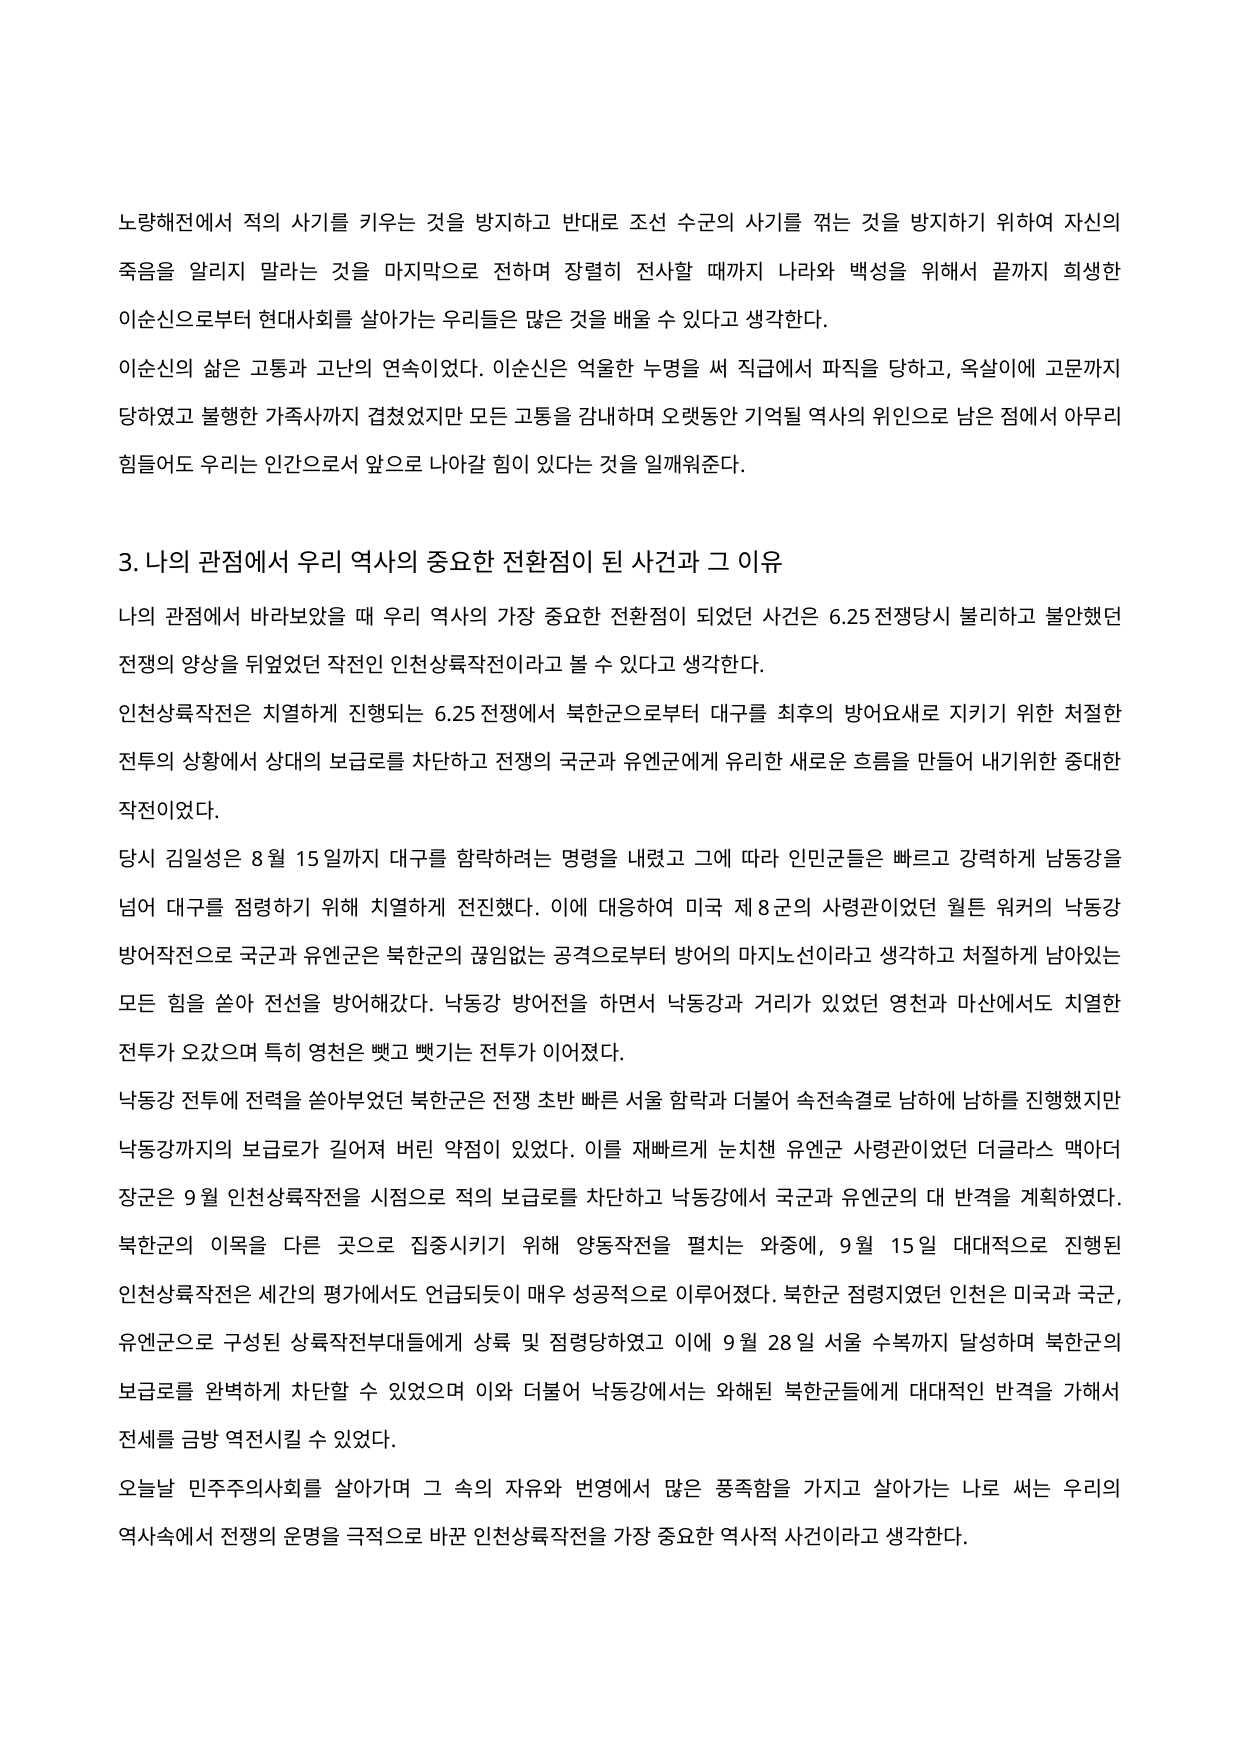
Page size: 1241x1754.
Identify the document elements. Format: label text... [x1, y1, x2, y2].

text 인천상륙작전은 치열하게 진행되는 6.25전쟁에서 북한군으로부터 대구를 최후의 방어요새로 지키기 위한 처절한 전투의 상황에서 상대의 보급로를 차단하고 전쟁의 국군과 유엔군에게 유리한 새로운 흐름을 만들어 내기위한 중대한 작전이었다. [118, 697, 1122, 824]
text 나의 관점에서 바라보았을 때 우리 역사의 가장 중요한 전환점이 되었던 사건은 6.25전쟁당시 불리하고 불안했던 전쟁의 양상을 뒤엎었던 작전인 인천상륙작전이라고 볼 수 있다고 생각한다. [118, 600, 1122, 679]
text 3. 나의 관점에서 우리 역사의 중요한 전환점이 된 사건과 그 이유 [118, 542, 1122, 579]
text 당시 김일성은 8월 15일까지 대구를 함락하려는 명령을 내렸고 그에 따라 인민군들은 빠르고 강력하게 남동강을 넘어 대구를 점령하기 위해 치열하게 전진했다. 이에 대응하여 미국 제8군의 사령관이었던 월튼 워커의 낙동강 방어작전으로 국군과 유엔군은 북한군의 끊임없는 공격으로부터 방어의 마지노선이라고 생각하고 처절하게 남아있는 모든 힘을 쏟아 전선을 방어해갔다. 낙동강 방어전을 하면서 낙동강과 거리가 있었던 영천과 마산에서도 치열한 전투가 오갔으며 특히 영천은 뺏고 뺏기는 전투가 이어졌다. [118, 842, 1122, 1066]
text 오늘날 민주주의사회를 살아가며 그 속의 자유와 번영에서 많은 풍족함을 가지고 살아가는 나로 써는 우리의 역사속에서 전쟁의 운명을 극적으로 바꾼 인천상륙작전을 가장 중요한 역사적 사건이라고 생각한다. [118, 1472, 1122, 1550]
text 이순신의 삶은 고통과 고난의 연속이었다. 이순신은 억울한 누명을 써 직급에서 파직을 당하고, 옥살이에 고문까지 당하였고 불행한 가족사까지 겹쳤었지만 모든 고통을 감내하며 오랫동안 기억될 역사의 위인으로 남은 점에서 아무리 힘들어도 우리는 인간으로서 앞으로 나아갈 힘이 있다는 것을 일깨워준다. [118, 352, 1122, 479]
text 낙동강 전투에 전력을 쏟아부었던 북한군은 전쟁 초반 빠른 서울 함락과 더불어 속전속결로 남하에 남하를 진행했지만 낙동강까지의 보급로가 길어져 버린 약점이 있었다. 이를 재빠르게 눈치챈 유엔군 사령관이었던 더글라스 맥아더 장군은 9월 인천상륙작전을 시점으로 적의 보급로를 차단하고 낙동강에서 국군과 유엔군의 대 반격을 계획하였다. 북한군의 이목을 다른 곳으로 집중시키기 위해 양동작전을 펼치는 와중에, 9월 15일 대대적으로 진행된 인천상륙작전은 세간의 평가에서도 언급되듯이 매우 성공적으로 이루어졌다. 북한군 점령지였던 인천은 미국과 국군, 유엔군으로 구성된 상륙작전부대들에게 상륙 및 점령당하였고 이에 9월 28일 서울 수복까지 달성하며 북한군의 보급로를 완벽하게 차단할 수 있었으며 이와 더불어 낙동강에서는 와해된 북한군들에게 대대적인 반격을 가해서 전세를 금방 역전시킬 수 있었다. [118, 1084, 1122, 1454]
text 노량해전에서 적의 사기를 키우는 것을 방지하고 반대로 조선 수군의 사기를 꺾는 것을 방지하기 위하여 자신의 죽음을 알리지 말라는 것을 마지막으로 전하며 장렬히 전사할 때까지 나라와 백성을 위해서 끝까지 희생한 이순신으로부터 현대사회를 살아가는 우리들은 많은 것을 배울 수 있다고 생각한다. [118, 207, 1122, 334]
